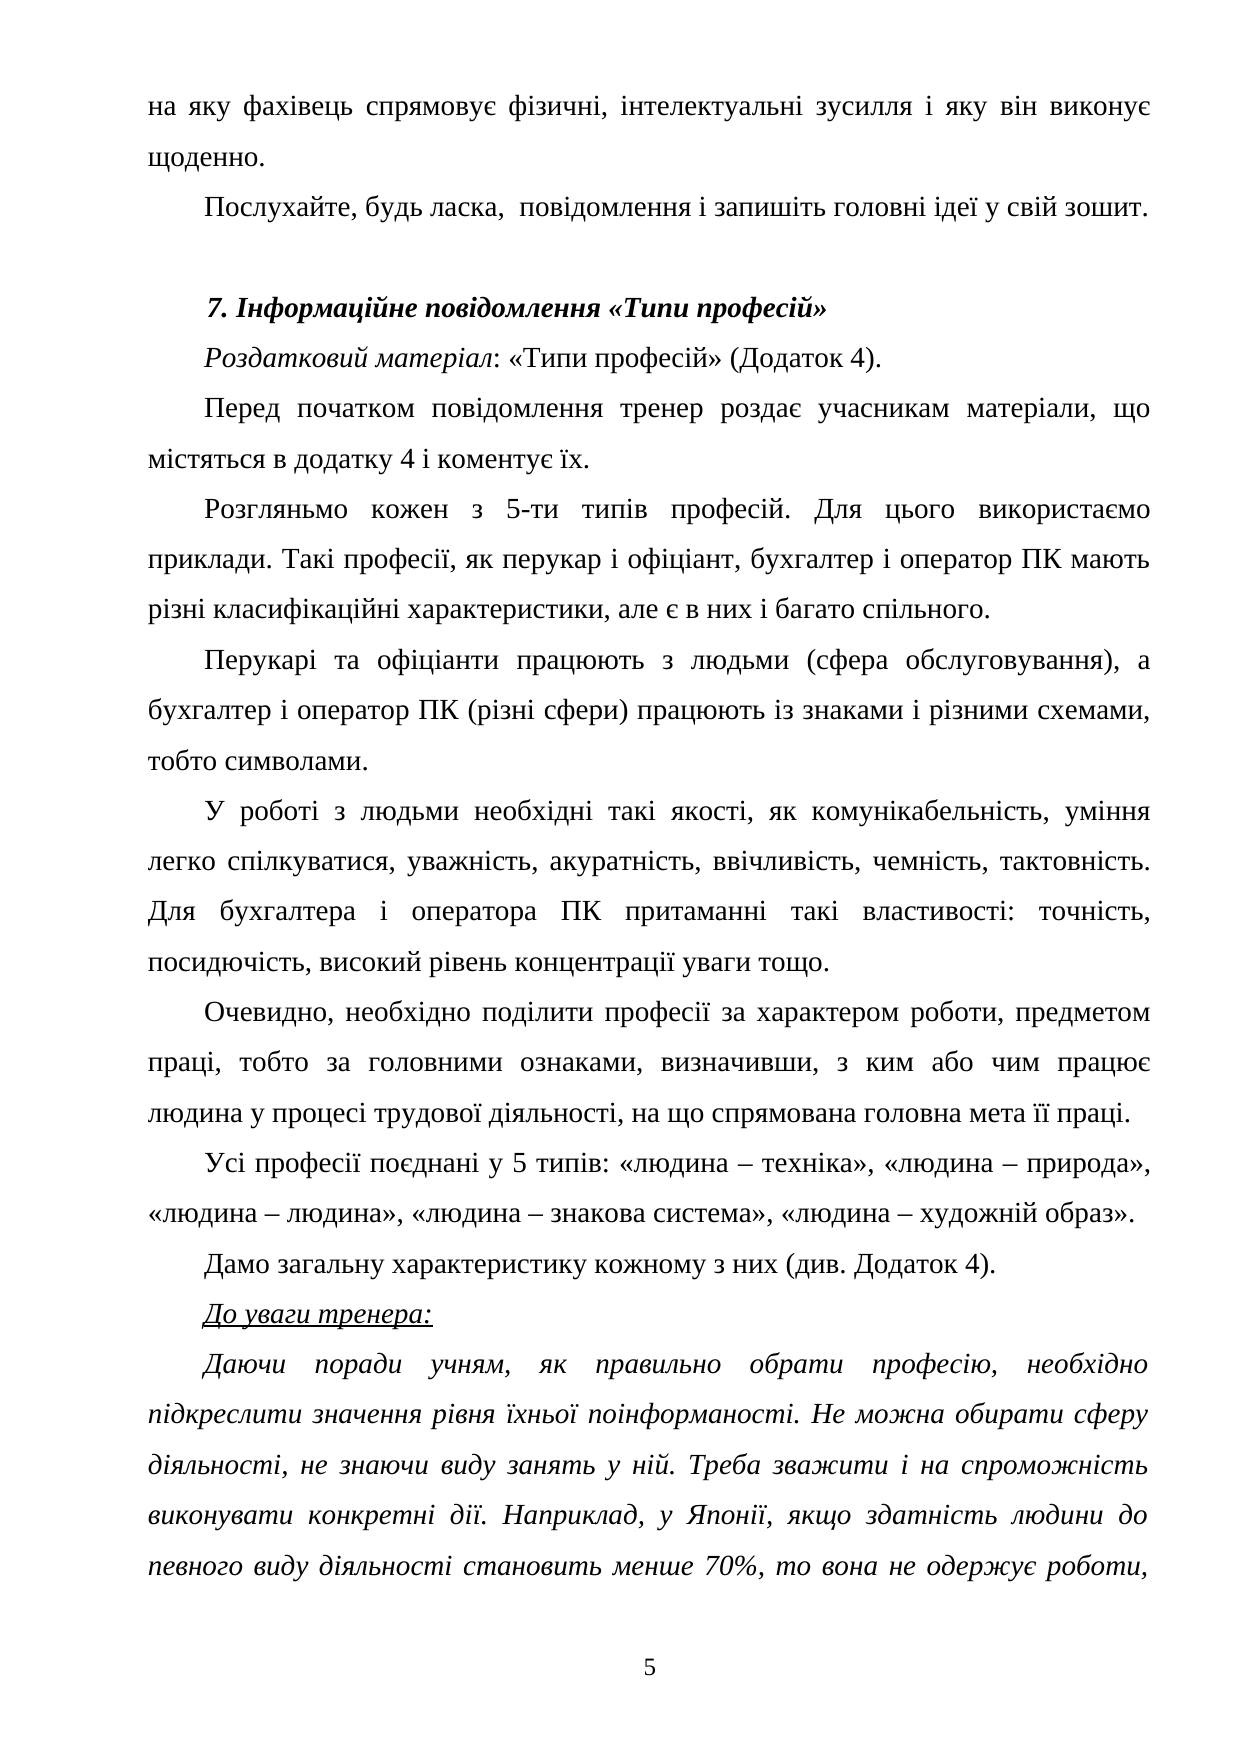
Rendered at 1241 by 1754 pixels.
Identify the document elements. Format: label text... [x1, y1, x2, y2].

text Дамо загальну характеристику кожному з них (див. Додаток 4). [148, 1246, 1152, 1279]
text Перед початком повідомлення тренер роздає учасникам матеріали, що містяться в додатку 4 і коментує їх. [148, 390, 1152, 474]
text Розгляньмо кожен з 5-ти типів професій. Для цього використаємо приклади. Такі професії, як перукар і офіціант, бухгалтер і оператор ПК мають різні класифікаційні характеристики, але є в них і багато спільного. [148, 491, 1152, 625]
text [148, 88, 1152, 172]
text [148, 1346, 1152, 1581]
text До уваги тренера: [148, 1296, 1152, 1329]
text У роботі з людьми необхідні такі якості, як комунікабельність, уміння легко спілкуватися, уважність, акуратність, ввічливість, чемність, тактовність. Для бухгалтера і оператора ПК притаманні такі властивості: точність, посидючість, високий рівень концентрації уваги тощо. [148, 793, 1152, 977]
text 7. Інформаційне повідомлення «Типи професій» [148, 290, 1152, 323]
text Усі професії поєднані у 5 типів: «людина – техніка», «людина – природа», «людина – людина», «людина – знакова система», «людина – художній образ». [148, 1145, 1152, 1229]
text Перукарі та офіціанти працюють з людьми (сфера обслуговування), а бухгалтер і оператор ПК (різні сфери) працюють із знаками і різними схемами, тобто символами. [148, 642, 1152, 776]
text Послухайте, будь ласка, повідомлення і запишіть головні ідеї у свій зошит. [148, 189, 1152, 223]
text Роздатковий матеріал: «Типи професій» (Додаток 4). [148, 340, 1152, 374]
text Очевидно, необхідно поділити професії за характером роботи, предметом праці, тобто за головними ознаками, визначивши, з ким або чим працює людина у процесі трудової діяльності, на що спрямована головна мета її праці. [148, 994, 1152, 1128]
